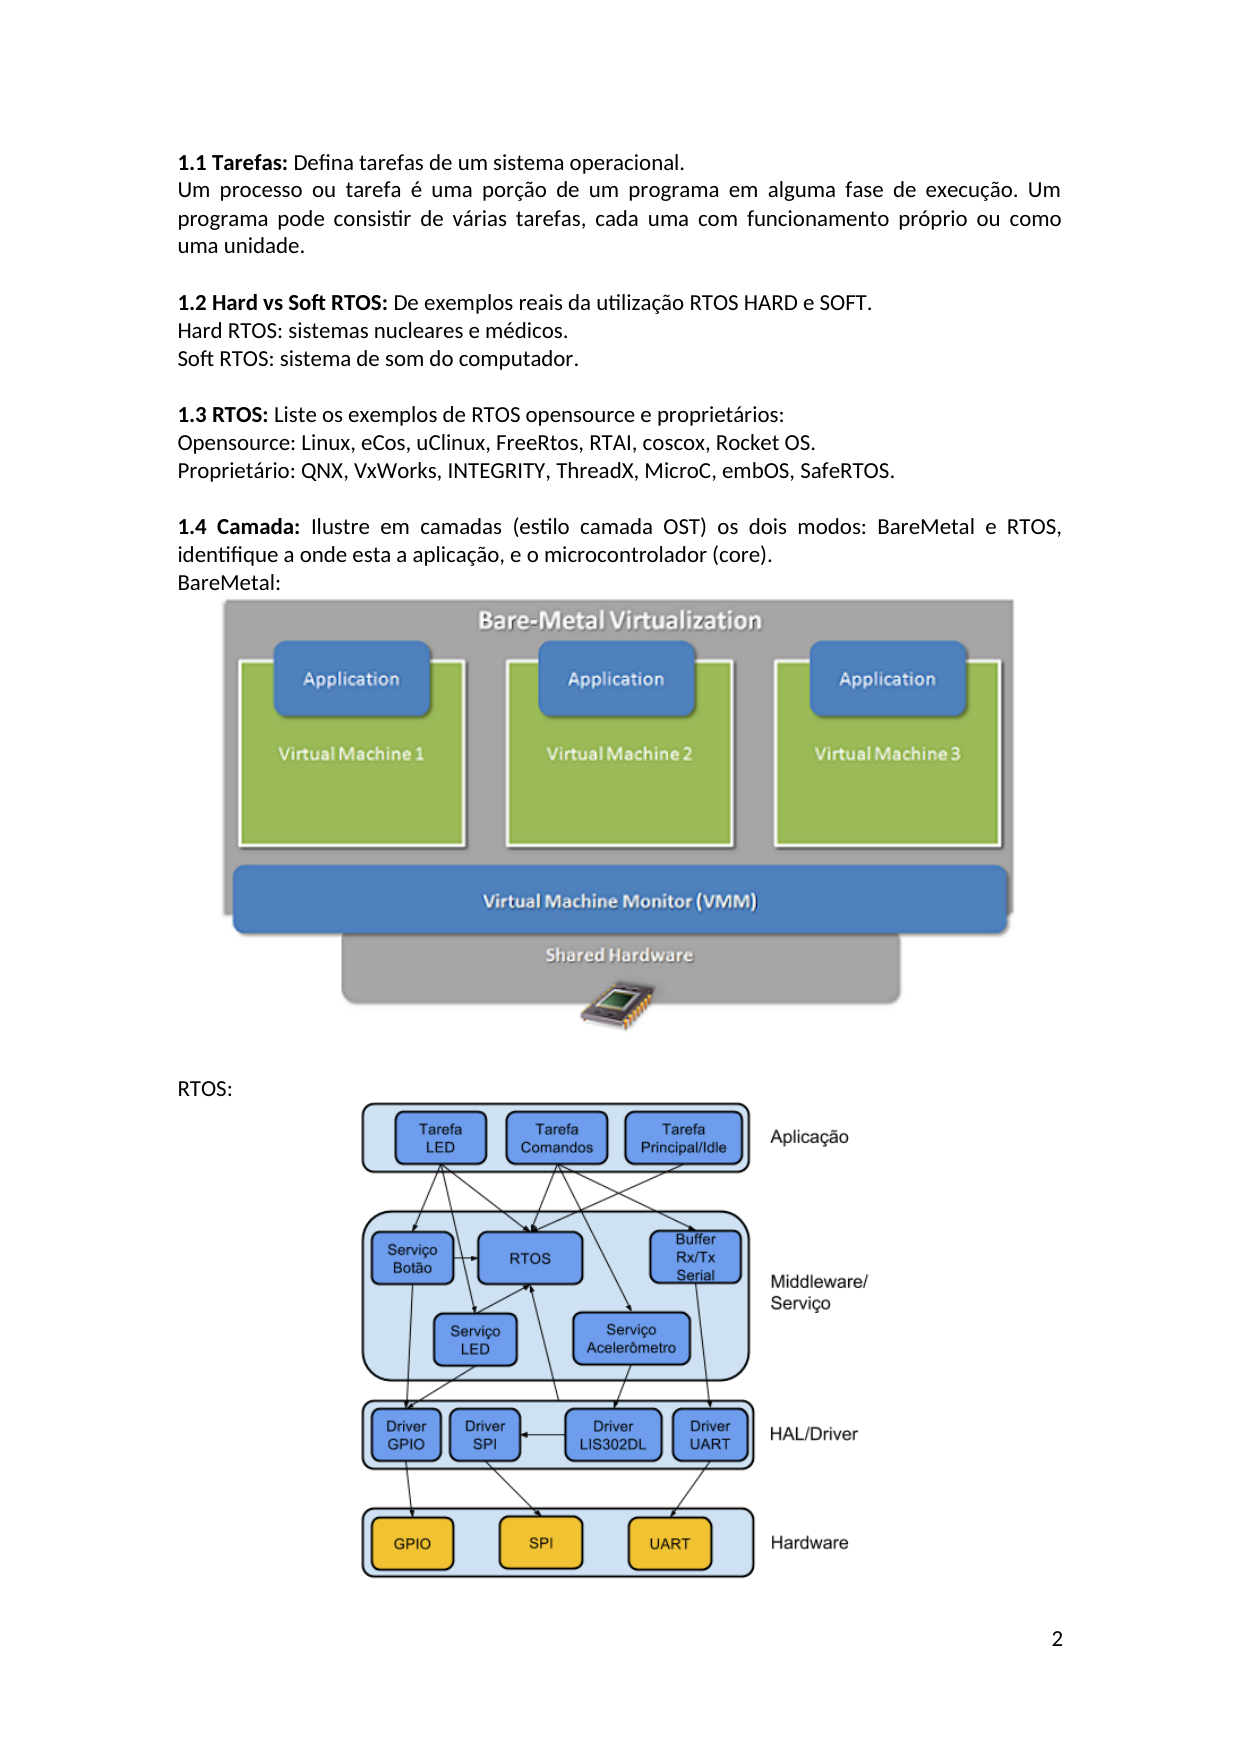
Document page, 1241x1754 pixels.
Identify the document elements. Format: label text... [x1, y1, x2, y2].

picture [212, 596, 1028, 1046]
text Proprietário: QNX, VxWorks, INTEGRITY, ThreadX, MicroC, embOS, SafeRTOS. [177, 456, 1063, 484]
text 1.1 Tarefas: Defina tarefas de um sistema operacional. [177, 148, 1063, 176]
picture [359, 1102, 882, 1585]
text Um processo ou tarefa é uma porção de um programa em alguma fase de execução. Um programa pode consistir de várias tarefas, cada uma com funcionamento próprio ou como uma unidade. [177, 176, 1063, 260]
text Hard RTOS: sistemas nucleares e médicos. [177, 316, 1063, 344]
text 1.4 Camada: Ilustre em camadas (estilo camada OST) os dois modos: BareMetal e RTOS, identifique a onde esta a aplicação, e o microcontrolador (core). [177, 512, 1063, 568]
text BareMetal: [177, 568, 1063, 596]
text RTOS: [177, 1074, 1063, 1102]
text 1.2 Hard vs Soft RTOS: De exemplos reais da utilização RTOS HARD e SOFT. [177, 288, 1063, 316]
text Soft RTOS: sistema de som do computador. [177, 344, 1063, 372]
text Opensource: Linux, eCos, uClinux, FreeRtos, RTAI, coscox, Rocket OS. [177, 428, 1063, 456]
text 1.3 RTOS: Liste os exemplos de RTOS opensource e proprietários: [177, 400, 1063, 428]
